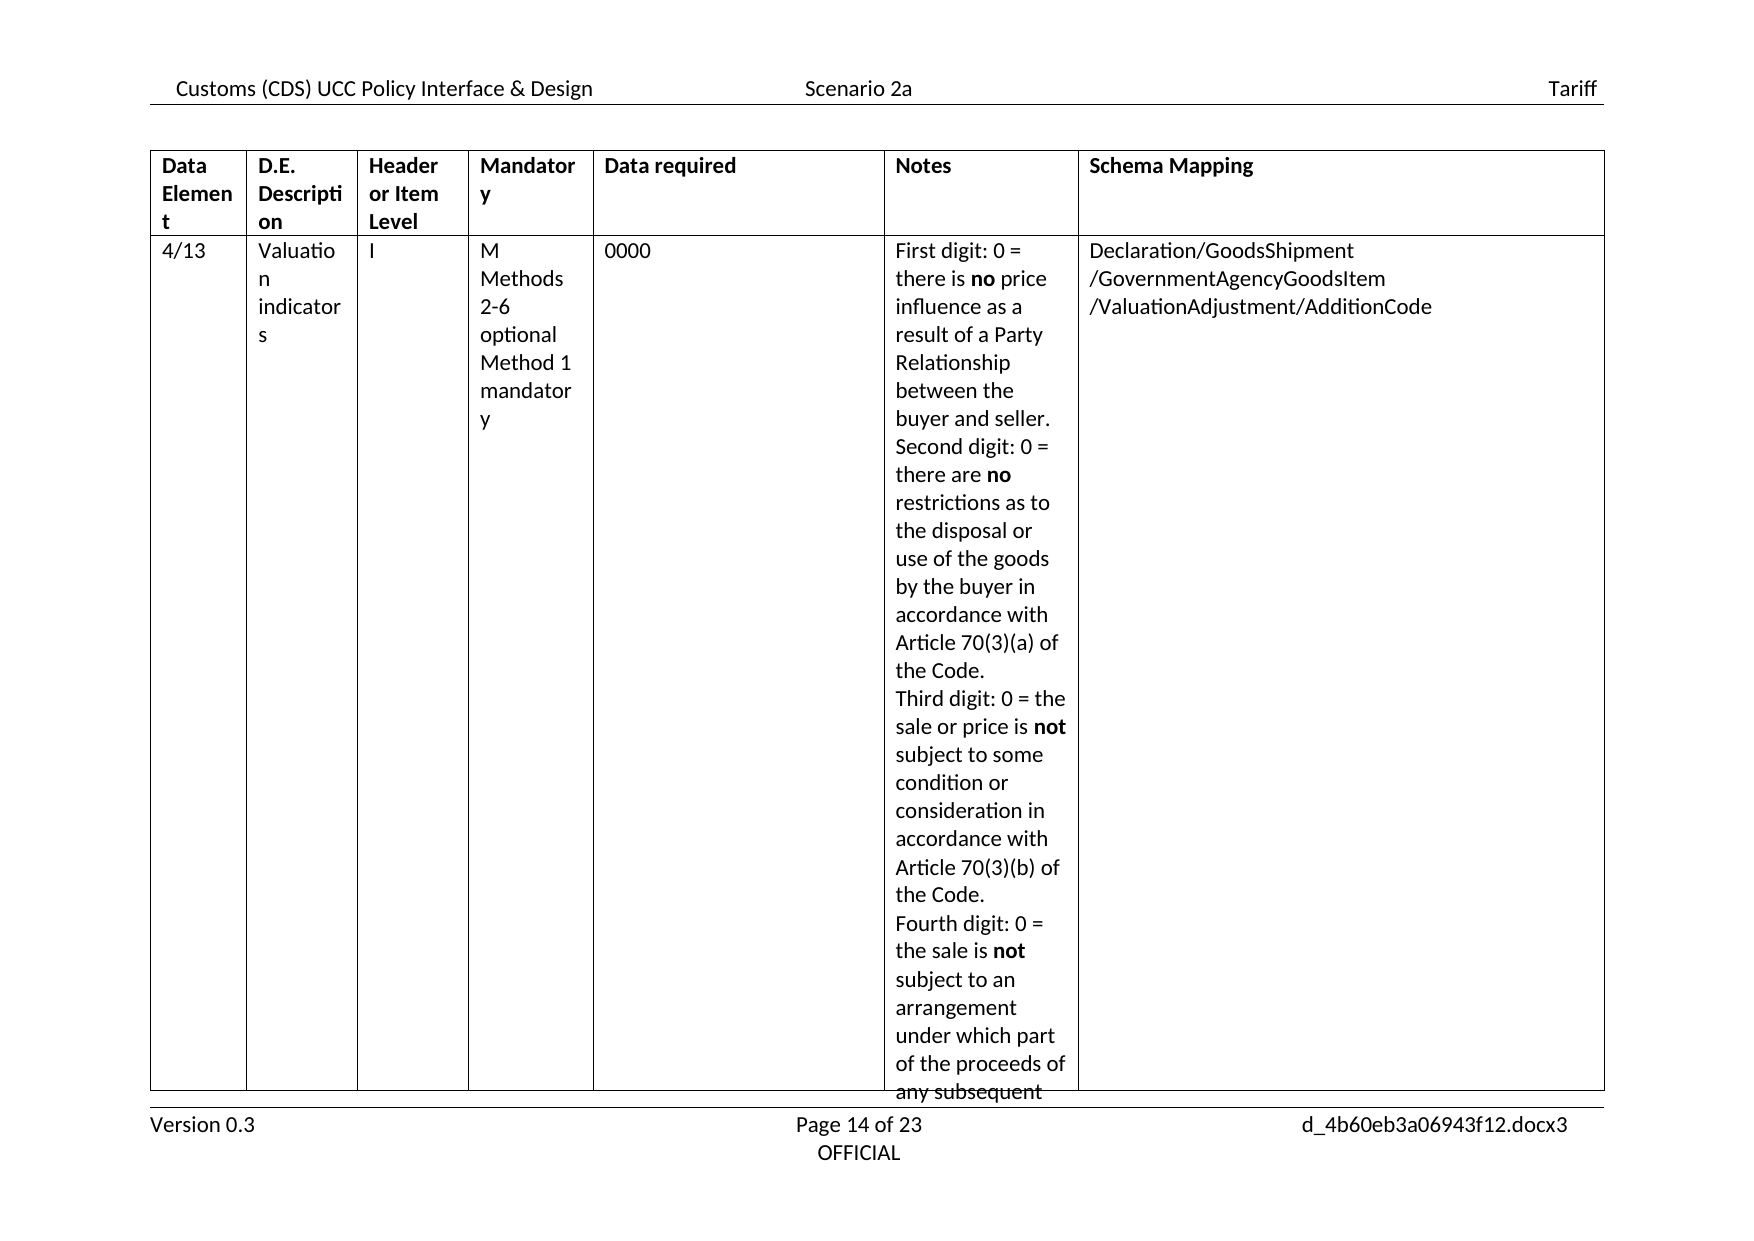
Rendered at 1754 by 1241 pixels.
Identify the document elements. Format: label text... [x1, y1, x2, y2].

table_header Notes [885, 151, 1078, 235]
table_header Schema Mapping [1079, 151, 1604, 235]
table_header Header or Item Level [358, 151, 468, 235]
table_cell Valuation indicators [247, 236, 357, 1090]
table_cell 4/13 [151, 236, 246, 1090]
table_header Data required [594, 151, 884, 235]
table_cell First digit: 0 = there is no price influence as a result of a Party Relationship between the buyer and seller. Second digit: 0 = there are no restrictions as to the disposal or use of the goods by the buyer in accordance with Article 70(3)(a) of the Code. Third digit: 0 = the sale or price is not subject to some condition or consideration in accordance with Article 70(3)(b) of the Code. Fourth digit: 0 = the sale is not subject to an arrangement under which part of the proceeds of any subsequent resale, disposal or use accrues directly or indirectly to the seller. [885, 236, 1078, 1090]
table_header Data Element [151, 151, 246, 235]
table_cell M Methods 2-6 optional Method 1 mandatory [469, 236, 593, 1090]
table_cell I [358, 236, 468, 1090]
table_header D.E. Description [247, 151, 357, 235]
table_header Mandatory [469, 151, 593, 235]
table_cell Declaration/GoodsShipment /GovernmentAgencyGoodsItem /ValuationAdjustment/AdditionCode [1079, 236, 1604, 1090]
table_cell 0000 [594, 236, 884, 1090]
